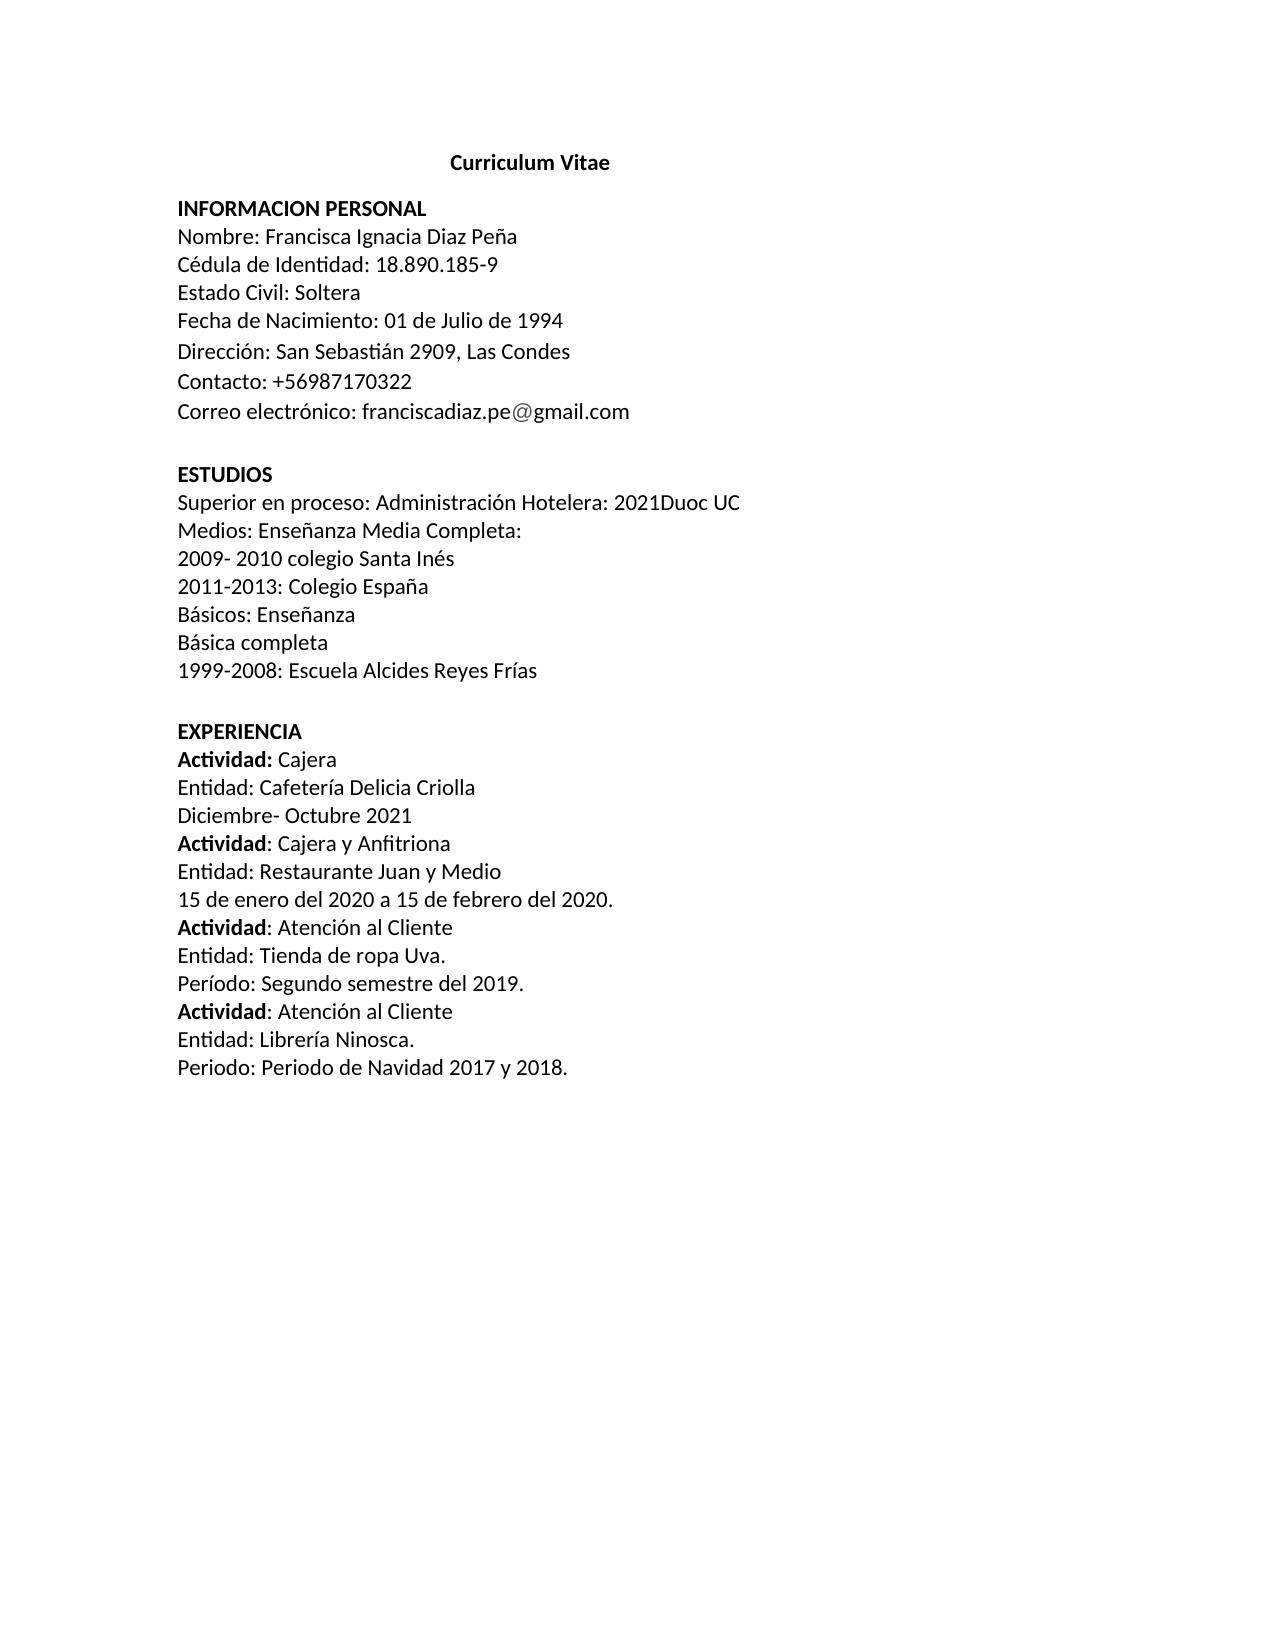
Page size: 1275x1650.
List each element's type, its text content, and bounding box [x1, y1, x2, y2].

text Diciembre- Octubre 2021 [177, 801, 1098, 829]
text Fecha de Nacimiento: 01 de Julio de 1994 [177, 307, 1098, 334]
text 15 de enero del 2020 a 15 de febrero del 2020. [177, 885, 1098, 913]
text ESTUDIOS [177, 460, 1098, 488]
text Básica completa [177, 628, 1098, 656]
text Nombre: Francisca Ignacia Diaz Peña [177, 222, 1098, 251]
text Período: Segundo semestre del 2019. [177, 969, 1098, 997]
text Actividad: Cajera [177, 745, 1098, 773]
text Correo electrónico: franciscadiaz.pe@gmail.com [177, 397, 1098, 425]
text Superior en proceso: Administración Hotelera: 2021Duoc UC [177, 488, 1098, 516]
text Entidad: Tienda de ropa Uva. [177, 941, 1098, 969]
text 2009- 2010 colegio Santa Inés [177, 544, 1098, 572]
text INFORMACION PERSONAL [177, 194, 1098, 222]
text Básicos: Enseñanza [177, 600, 1098, 628]
text Cédula de Identidad: 18.890.185-9 [177, 251, 1098, 278]
text Medios: Enseñanza Media Completa: [177, 516, 1098, 544]
text Entidad: Librería Ninosca. [177, 1025, 1098, 1053]
text 2011-2013: Colegio España [177, 572, 1098, 600]
text 1999-2008: Escuela Alcides Reyes Frías [177, 656, 1098, 684]
text Entidad: Cafetería Delicia Criolla [177, 773, 1098, 801]
text EXPERIENCIA [177, 717, 1098, 745]
text Contacto: +56987170322 [177, 367, 1098, 395]
text Curriculum Vitae [177, 148, 1098, 176]
text Periodo: Periodo de Navidad 2017 y 2018. [177, 1053, 1098, 1081]
text Dirección: San Sebastián 2909, Las Condes [177, 337, 1098, 365]
text Actividad: Atención al Cliente [177, 913, 1098, 941]
text Actividad: Atención al Cliente [177, 997, 1098, 1025]
text Entidad: Restaurante Juan y Medio [177, 857, 1098, 885]
text Estado Civil: Soltera [177, 278, 1098, 307]
text Actividad: Cajera y Anfitriona [177, 829, 1098, 857]
